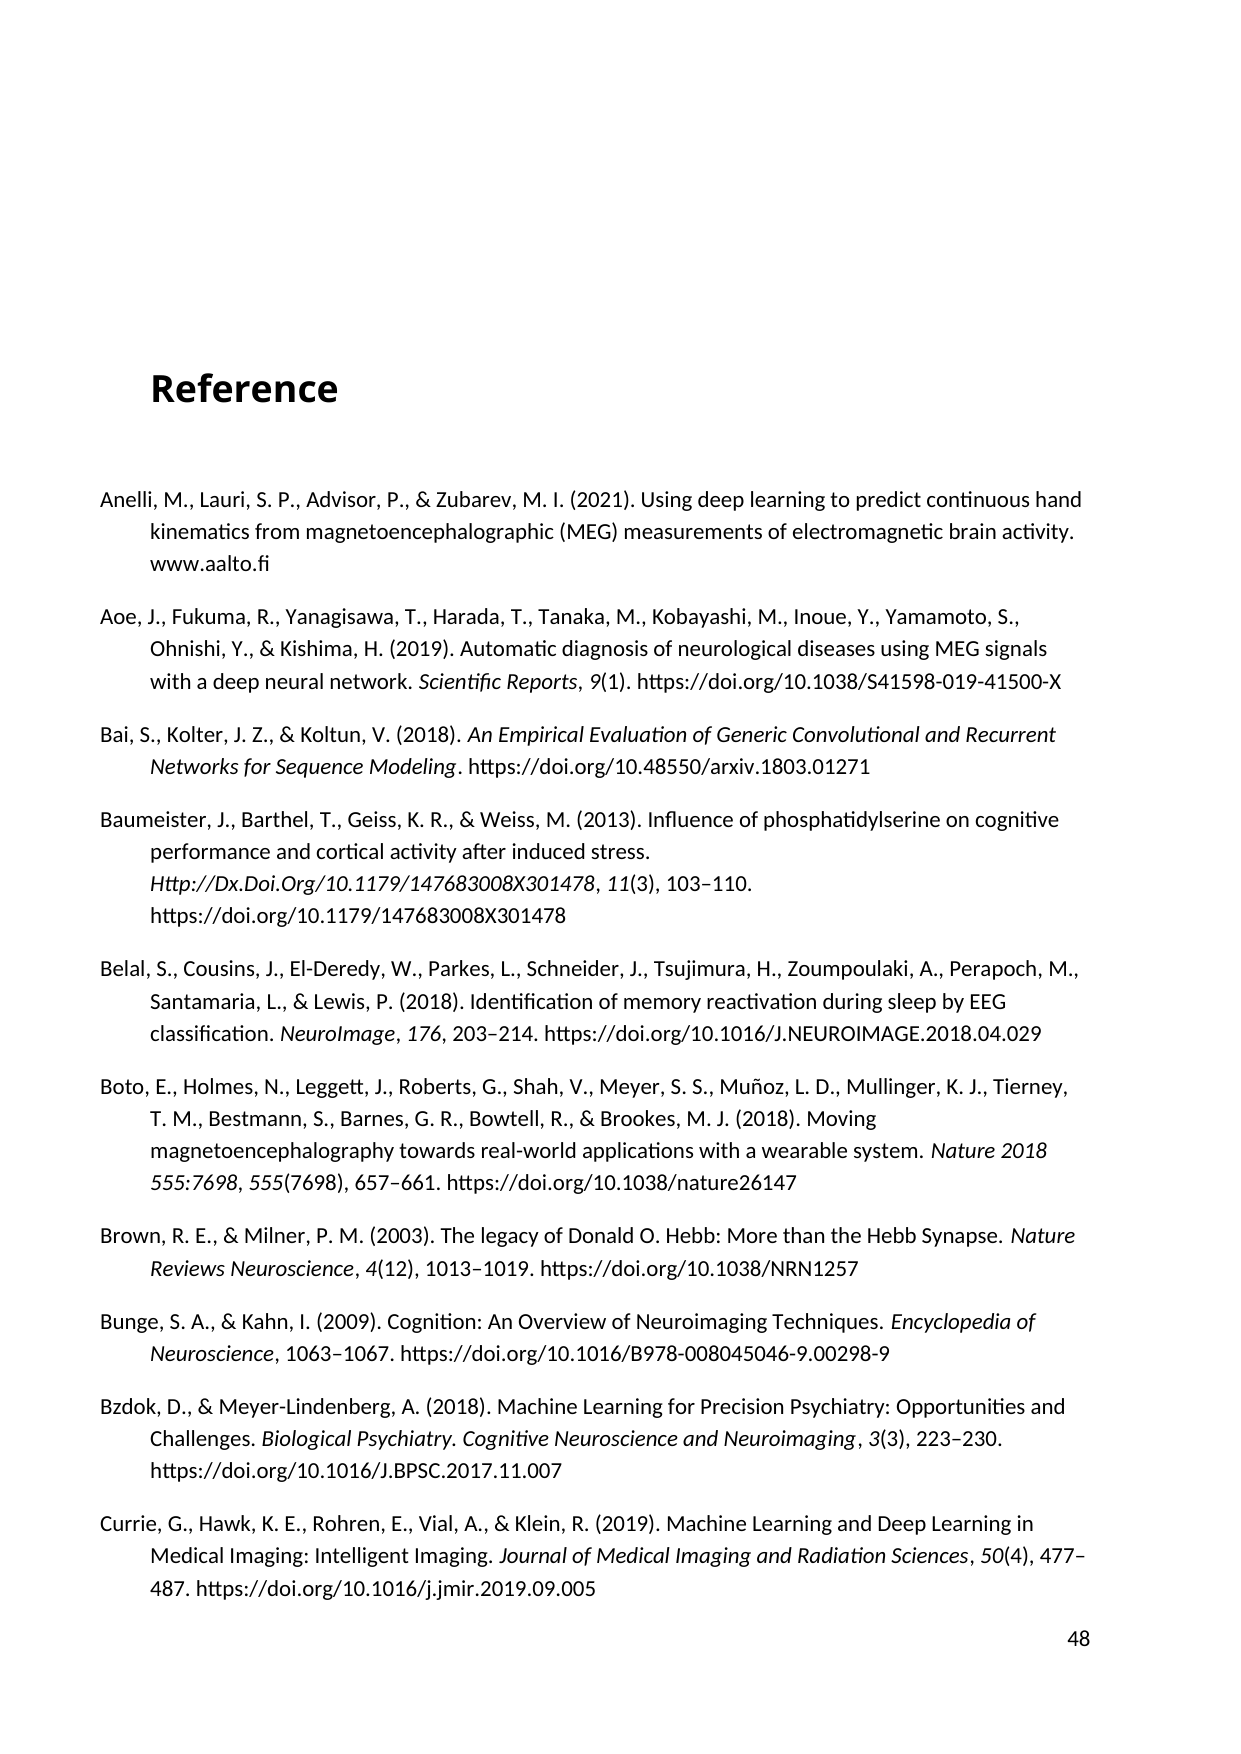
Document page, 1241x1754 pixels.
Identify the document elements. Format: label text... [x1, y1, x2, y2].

subtitle Reference [150, 362, 1090, 413]
